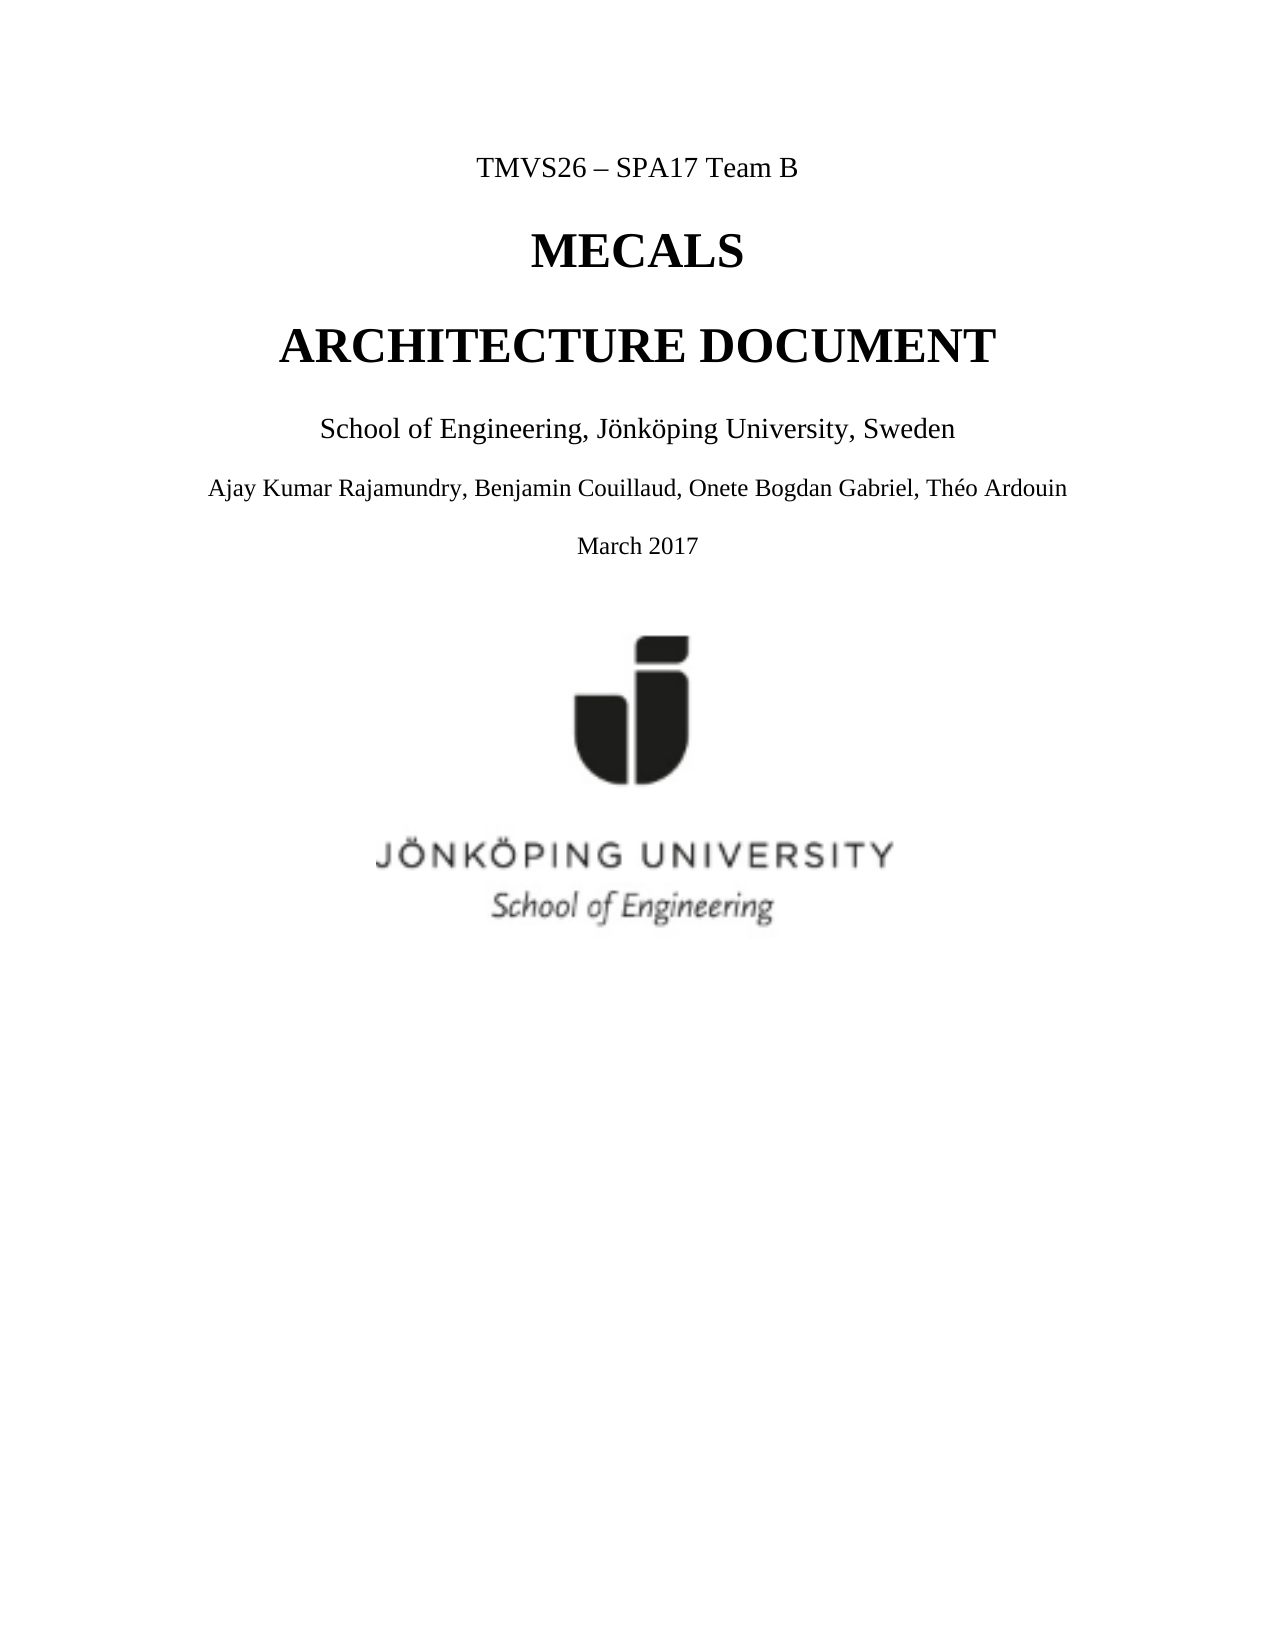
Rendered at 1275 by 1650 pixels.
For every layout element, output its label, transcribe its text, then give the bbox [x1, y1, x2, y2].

title ARCHITECTURE DOCUMENT [112, 316, 1162, 373]
title MECALS [112, 221, 1162, 278]
text March 2017 [112, 531, 1162, 559]
text TMVS26 – SPA17 Team B [112, 150, 1162, 183]
text Ajay Kumar Rajamundry, Benjamin Couillaud, Onete Bogdan Gabriel, Théo Ardouin [112, 473, 954, 502]
picture [376, 617, 899, 941]
text School of Engineering, Jönköping University, Sweden [112, 411, 1162, 444]
text Ajay Kumar Rajamundry, Benjamin Couillaud, Onete Bogdan Gabriel, Théo Ardouin [965, 473, 1162, 502]
